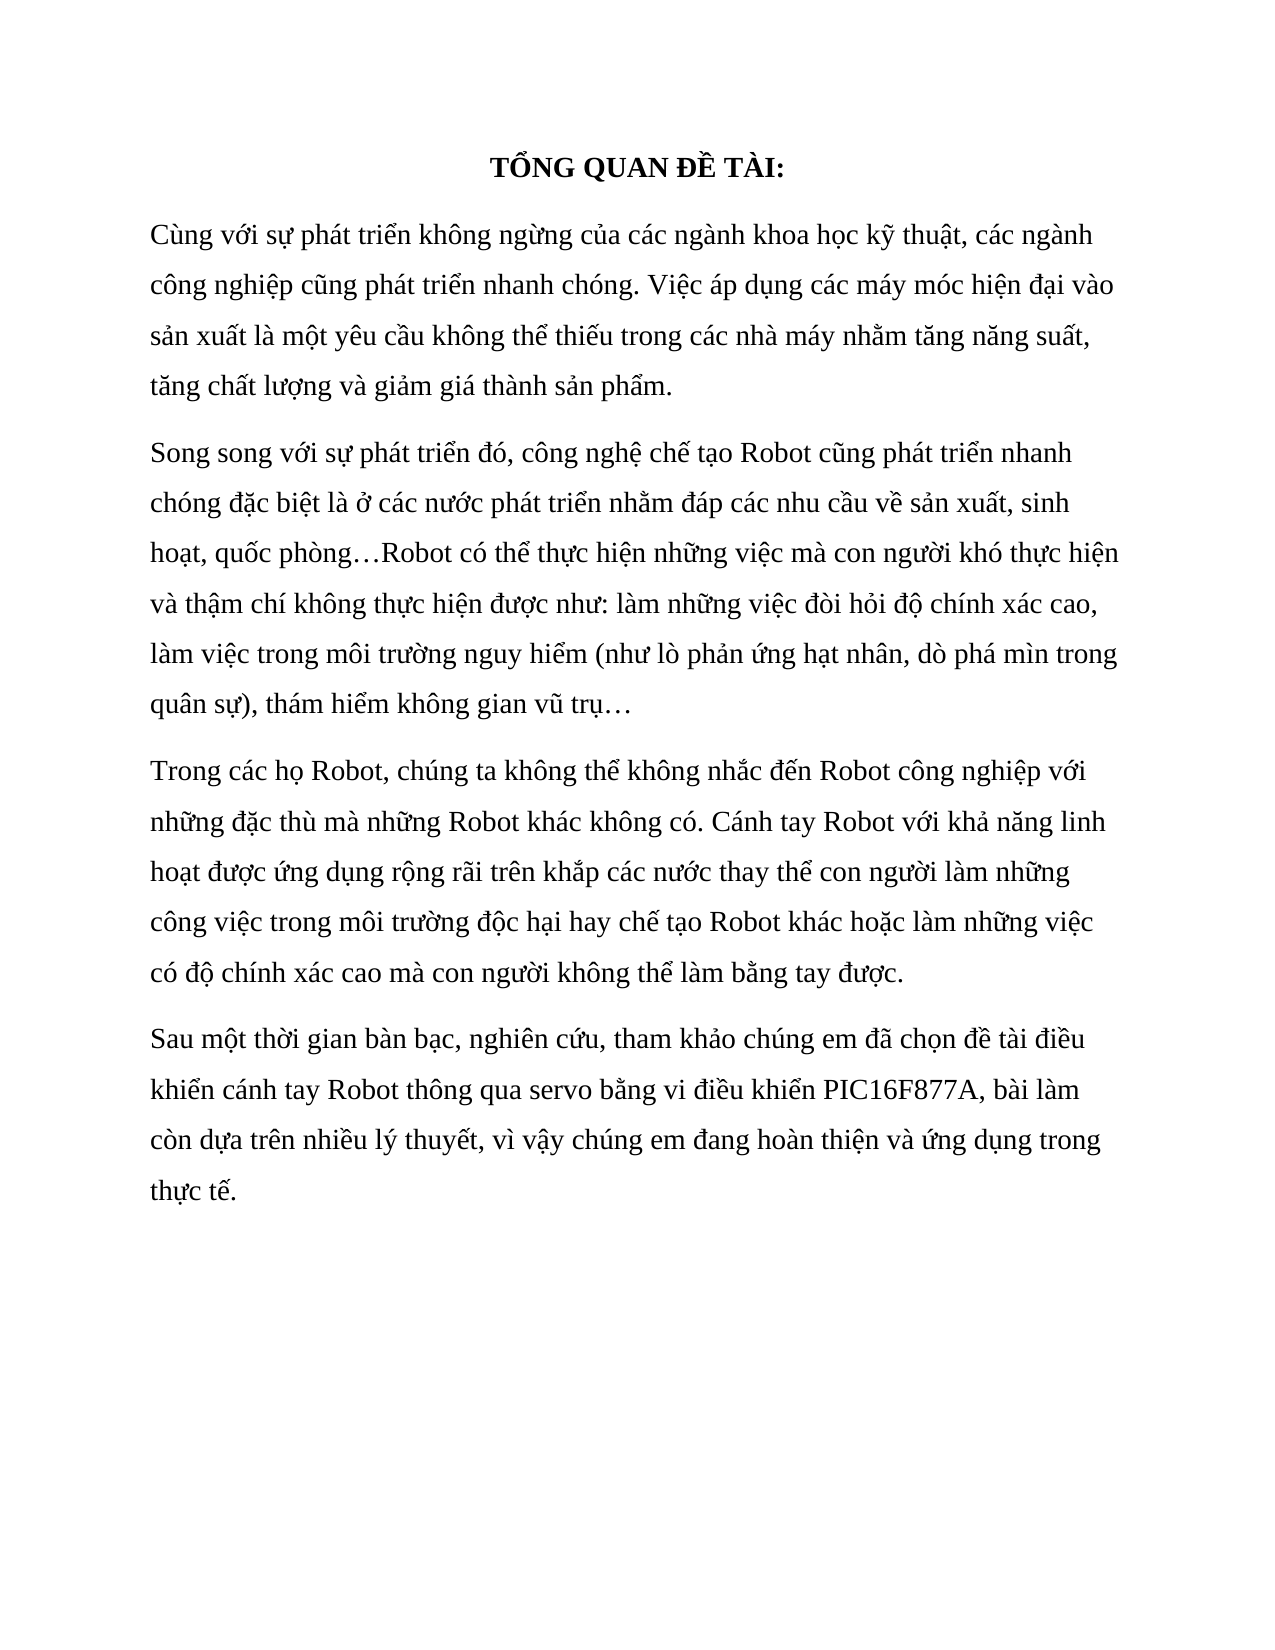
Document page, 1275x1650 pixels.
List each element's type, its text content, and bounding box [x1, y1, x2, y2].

text TỔNG QUAN ĐỀ TÀI: [150, 150, 1125, 183]
text Trong các họ Robot, chúng ta không thể không nhắc đến Robot công nghiệp với những đặc thù mà những Robot khác không có. Cánh tay Robot với khả năng linh hoạt được ứng dụng rộng rãi trên khắp các nước thay thể con người làm những công việc trong môi trường độc hại hay chế tạo Robot khác hoặc làm những việc có độ chính xác cao mà con người không thể làm bằng tay được. [150, 753, 1125, 988]
text Sau một thời gian bàn bạc, nghiên cứu, tham khảo chúng em đã chọn đề tài điều khiển cánh tay Robot thông qua servo bằng vi điều khiển PIC16F877A, bài làm còn dựa trên nhiều lý thuyết, vì vậy chúng em đang hoàn thiện và ứng dụng trong thực tế. [150, 1022, 1125, 1206]
text Cùng với sự phát triển không ngừng của các ngành khoa học kỹ thuật, các ngành công nghiệp cũng phát triển nhanh chóng. Việc áp dụng các máy móc hiện đại vào sản xuất là một yêu cầu không thể thiếu trong các nhà máy nhằm tăng năng suất, tăng chất lượng và giảm giá thành sản phẩm. [150, 217, 1125, 401]
text Song song với sự phát triển đó, công nghệ chế tạo Robot cũng phát triển nhanh chóng đặc biệt là ở các nước phát triển nhằm đáp các nhu cầu về sản xuất, sinh hoạt, quốc phòng…Robot có thể thực hiện những việc mà con người khó thực hiện và thậm chí không thực hiện được như: làm những việc đòi hỏi độ chính xác cao, làm việc trong môi trường nguy hiểm (như lò phản ứng hạt nhân, dò phá mìn trong quân sự), thám hiểm không gian vũ trụ… [150, 435, 1125, 720]
